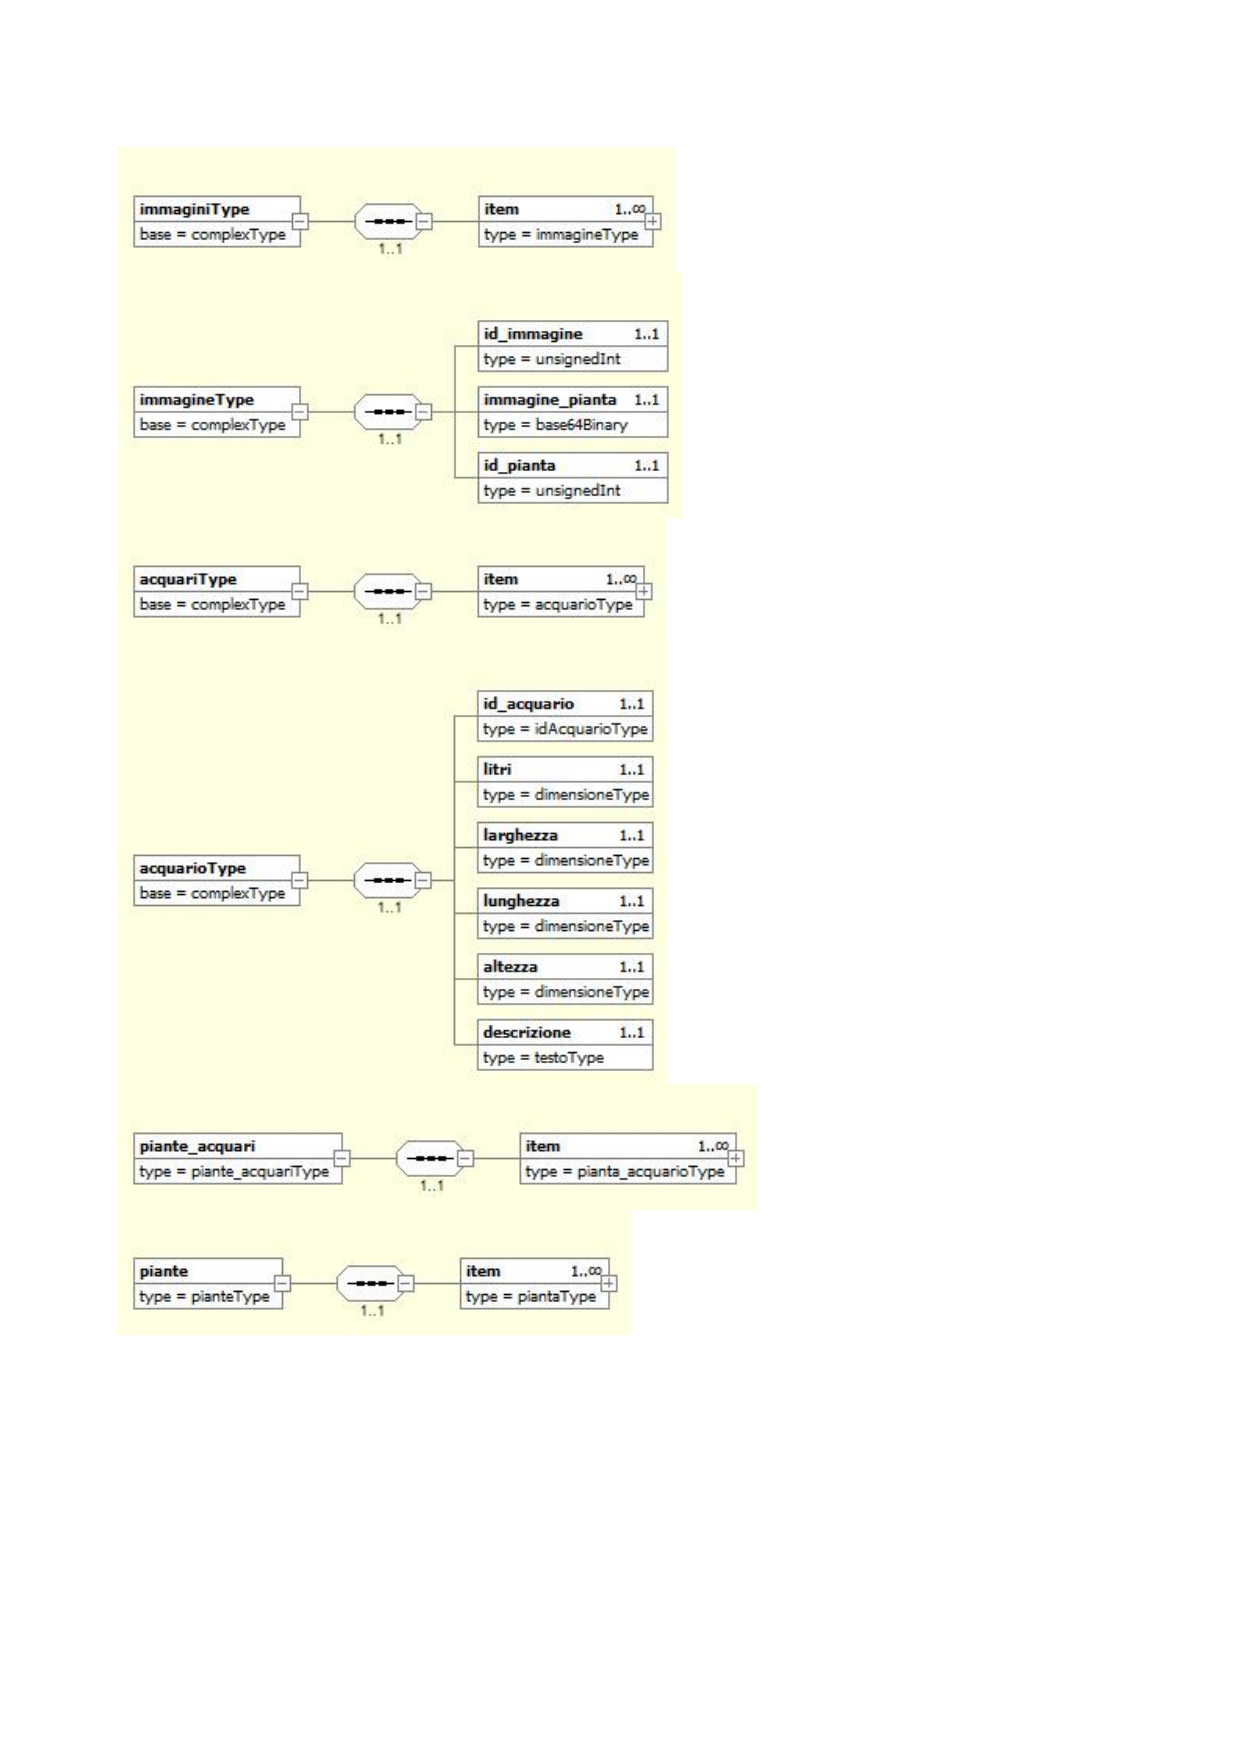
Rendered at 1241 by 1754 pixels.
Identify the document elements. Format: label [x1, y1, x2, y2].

picture [118, 147, 759, 1335]
